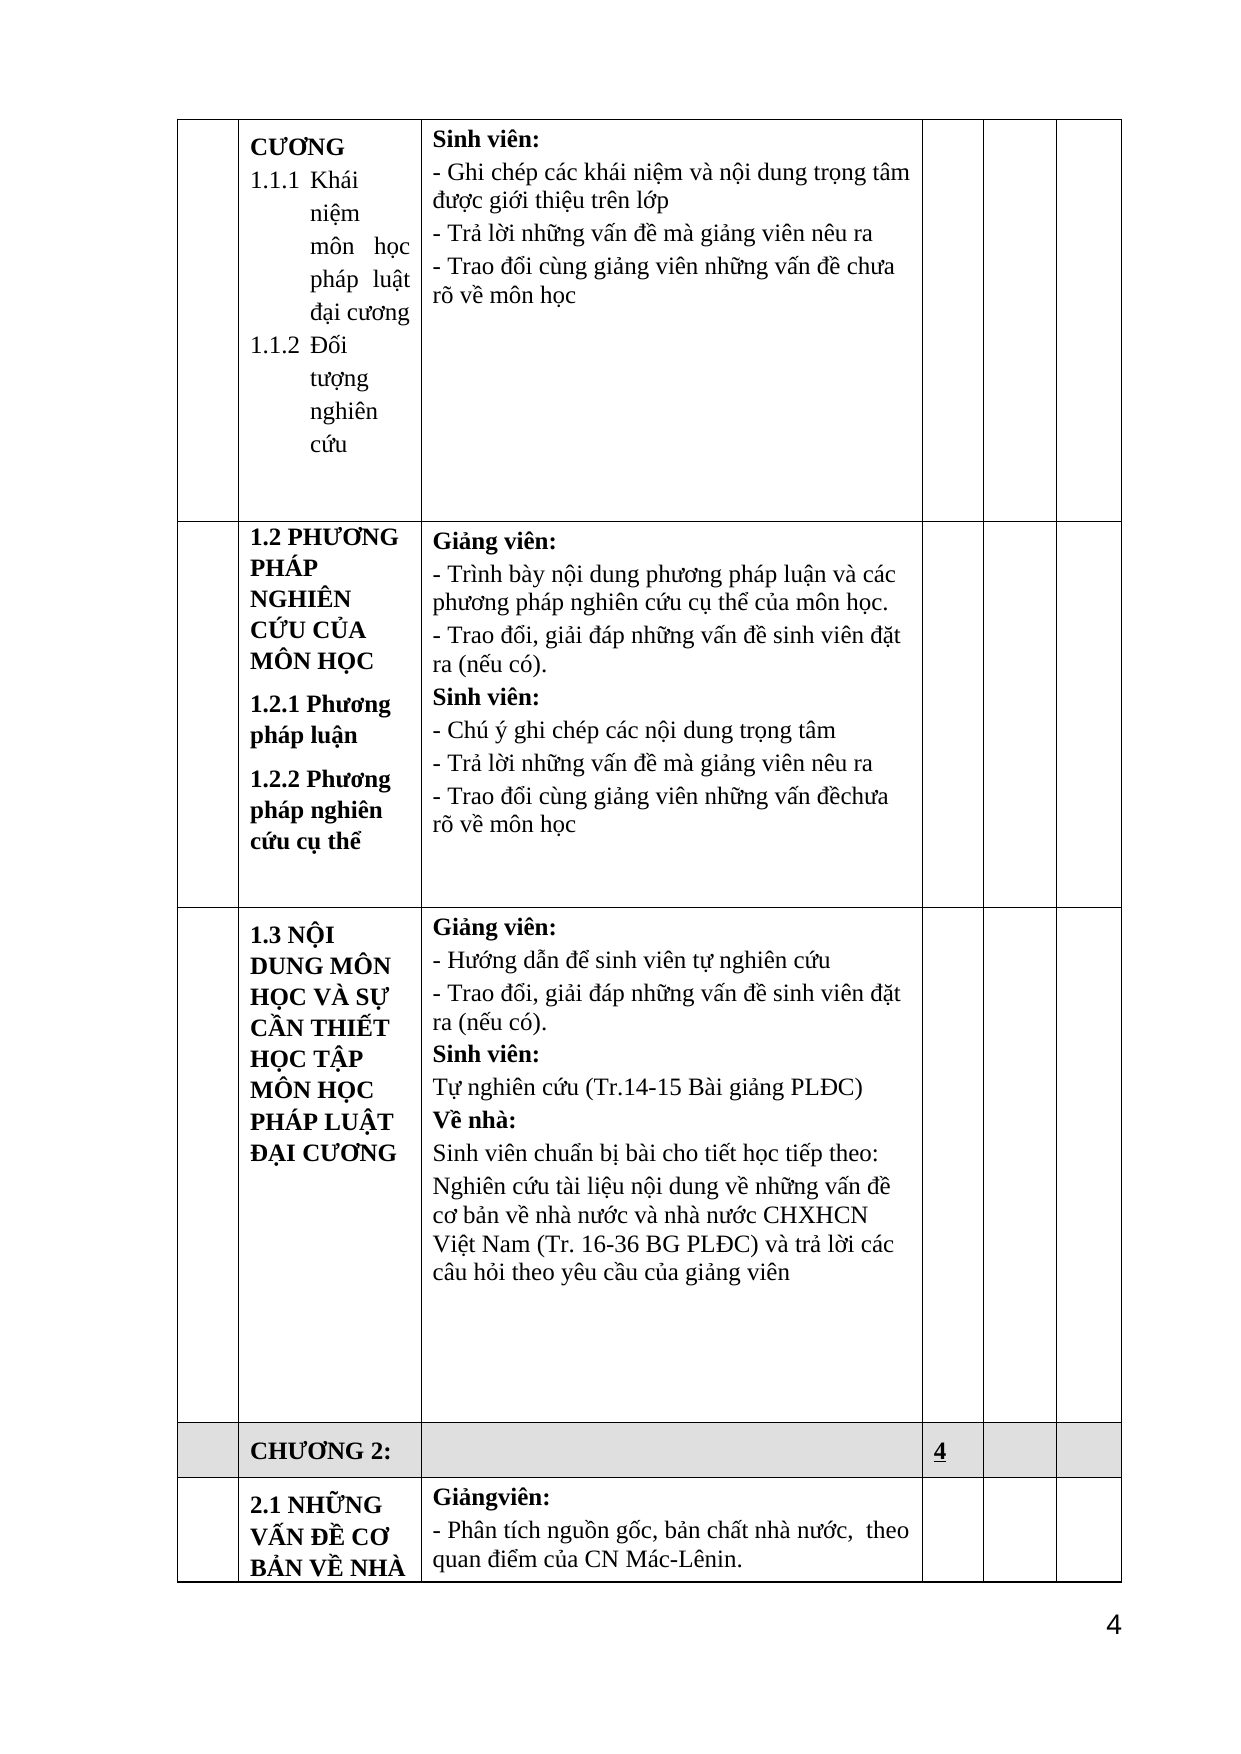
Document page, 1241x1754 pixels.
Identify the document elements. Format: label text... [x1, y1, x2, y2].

table_cell CHƯƠNG 2: [239, 1423, 421, 1477]
table_cell [923, 1478, 983, 1581]
table_cell [984, 522, 1056, 907]
table_cell [984, 1423, 1056, 1477]
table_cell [422, 1478, 922, 1581]
table_cell [1057, 1423, 1121, 1477]
table_cell 1.3 NỘI DUNG MÔN HỌC VÀ SỰ CẦN THIẾT HỌC TẬP MÔN HỌC PHÁP LUẬT ĐẠI CƯƠNG [239, 908, 421, 1422]
table_cell [178, 522, 238, 907]
table_cell [923, 908, 983, 1422]
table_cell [239, 120, 421, 521]
table_cell [178, 1478, 238, 1581]
table_cell [1057, 522, 1121, 907]
table_cell 4 [923, 1423, 983, 1477]
table_cell [178, 1423, 238, 1477]
table_cell [984, 908, 1056, 1422]
table_cell [422, 1423, 922, 1477]
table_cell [422, 120, 922, 521]
table_cell [923, 120, 983, 521]
table_cell [178, 120, 238, 521]
table_cell [984, 1478, 1056, 1581]
table_cell [1057, 120, 1121, 521]
table_cell Giảng viên: - Trình bày nội dung phương pháp luận và các phương pháp nghiên cứu cụ thể của môn học. - Trao đổi, giải đáp những vấn đề sinh viên đặt ra (nếu có). Sinh viên: - Chú ý ghi chép các nội dung trọng tâm - Trả lời những vấn đề mà giảng viên nêu ra - Trao đổi cùng giảng viên những vấn đềchưa rõ về môn học [422, 522, 922, 907]
table_cell 1.2 PHƯƠNG PHÁP NGHIÊN CỨU CỦA MÔN HỌC 1.2.1 Phương pháp luận 1.2.2 Phương pháp nghiên cứu cụ thể [239, 522, 421, 907]
table_cell [984, 120, 1056, 521]
table_cell [1057, 908, 1121, 1422]
table_cell [1057, 1478, 1121, 1581]
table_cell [239, 1478, 421, 1581]
table_cell [923, 522, 983, 907]
table_cell Giảng viên: - Hướng dẫn để sinh viên tự nghiên cứu - Trao đổi, giải đáp những vấn đề sinh viên đặt ra (nếu có). Sinh viên: Tự nghiên cứu (Tr.14-15 Bài giảng PLĐC) Về nhà: Sinh viên chuẩn bị bài cho tiết học tiếp theo: Nghiên cứu tài liệu nội dung về những vấn đề cơ bản về nhà nước và nhà nước CHXHCN Việt Nam (Tr. 16-36 BG PLĐC) và trả lời các câu hỏi theo yêu cầu của giảng viên [422, 908, 922, 1422]
table_cell [178, 908, 238, 1422]
